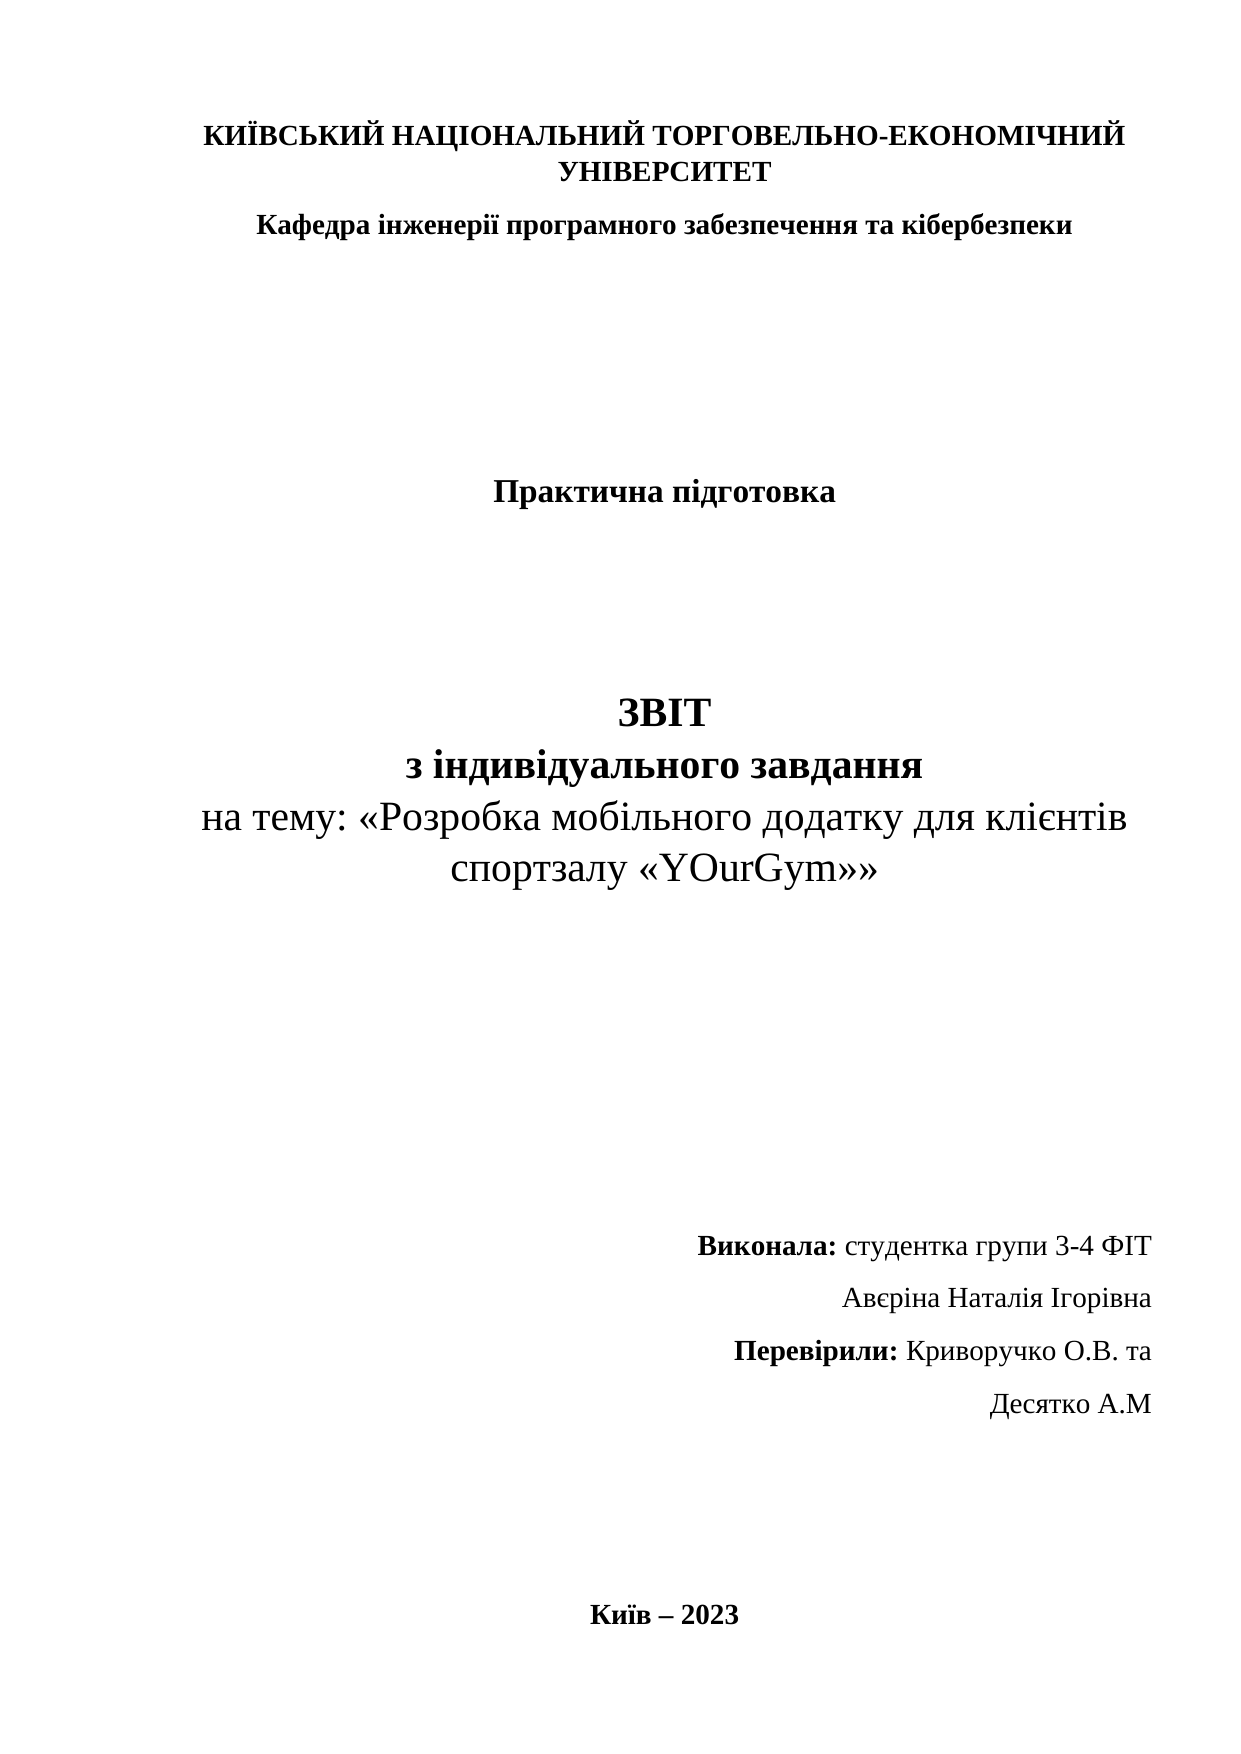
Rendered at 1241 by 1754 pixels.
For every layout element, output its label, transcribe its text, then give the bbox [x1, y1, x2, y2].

text Перевірили: Криворучко О.В. та [177, 1333, 1152, 1367]
text Кафедра інженерії програмного забезпечення та кібербезпеки [177, 207, 1152, 241]
text Виконала: студентка групи 3-4 ФІТ [177, 1228, 1152, 1261]
text Десятко А.М [177, 1386, 1152, 1420]
text ЗВІТ з індивідуального завдання на тему: «Розробка мобільного додатку для клієнтів спортзалу «YOurGym»» [177, 688, 1152, 891]
text Практична підготовка [177, 471, 1152, 509]
text КИЇВСЬКИЙ НАЦІОНАЛЬНИЙ ТОРГОВЕЛЬНО-ЕКОНОМІЧНИЙ УНІВЕРСИТЕТ [177, 118, 1152, 188]
text Авєріна Наталія Ігорівна [177, 1281, 1152, 1314]
text Київ – 2023 [177, 1597, 1152, 1631]
